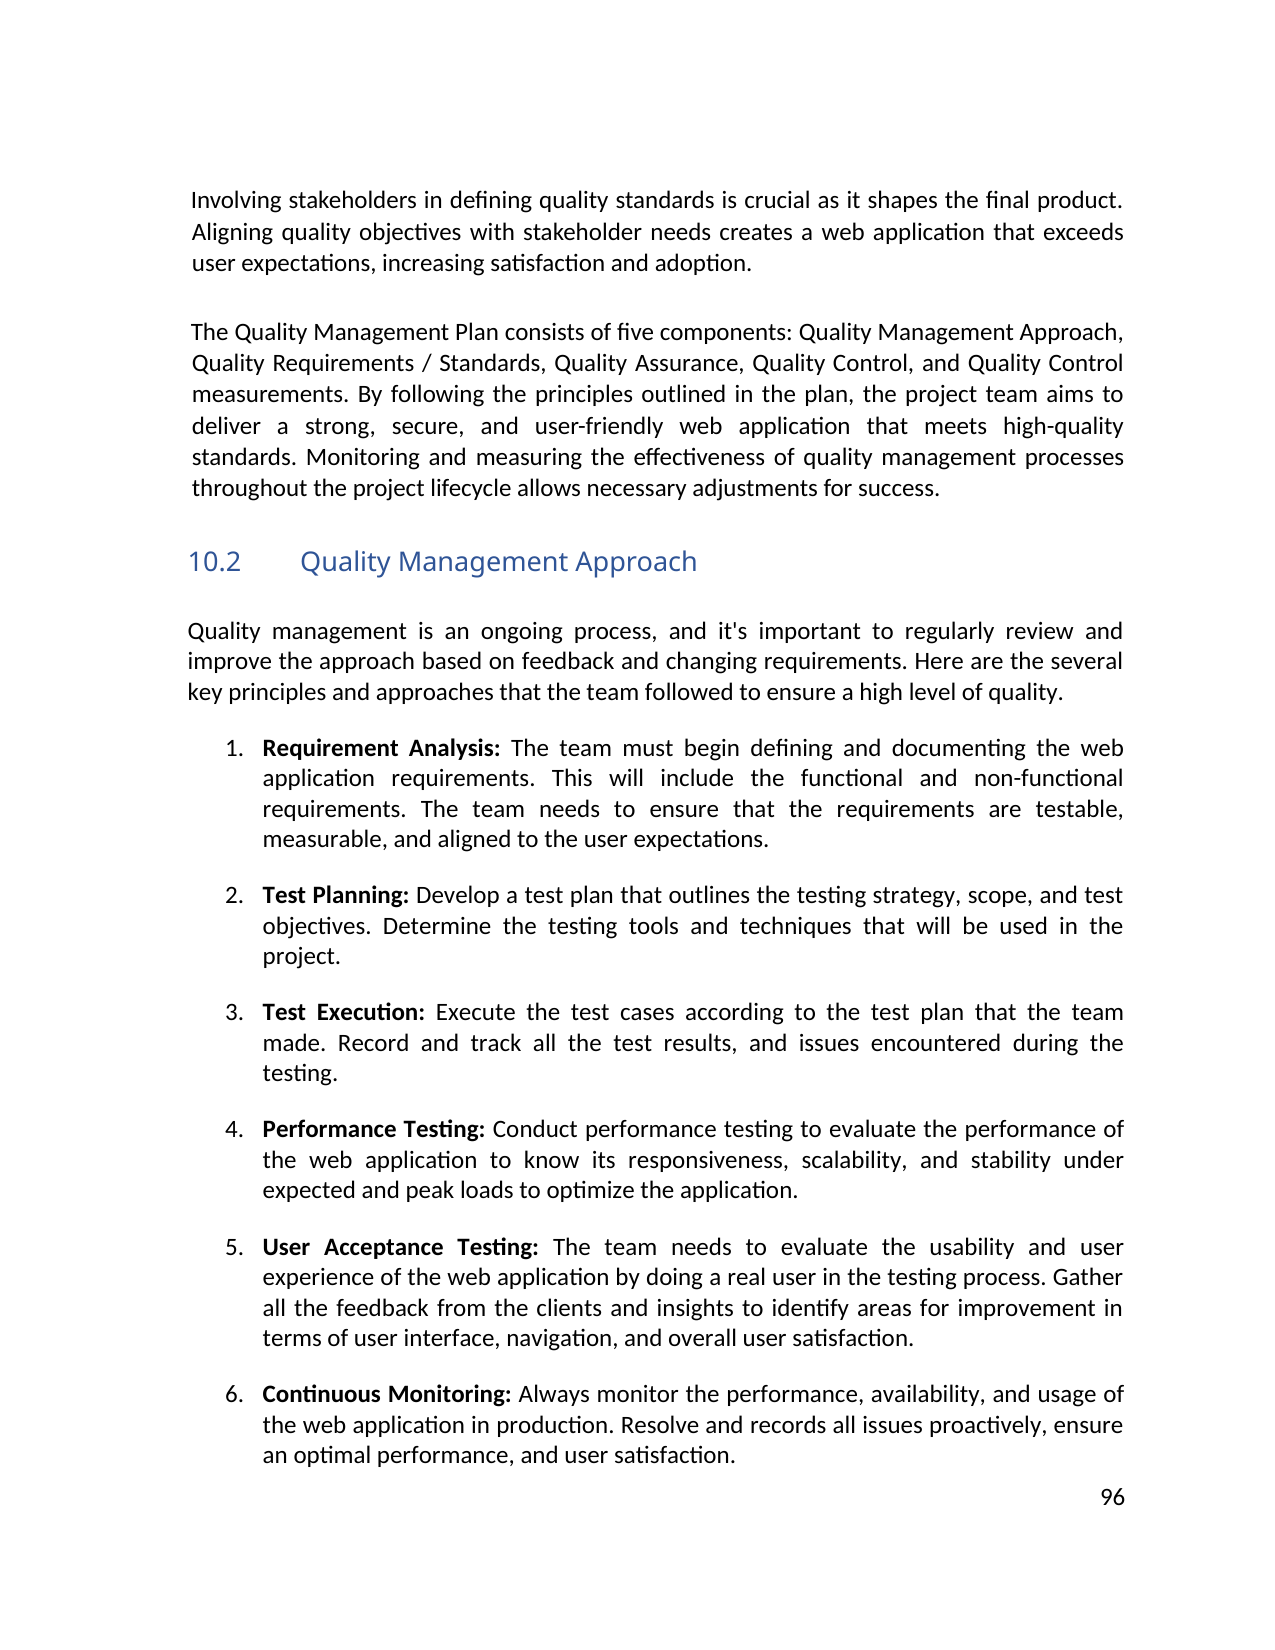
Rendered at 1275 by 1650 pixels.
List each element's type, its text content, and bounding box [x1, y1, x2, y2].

list Performance Testing: Conduct performance testing to evaluate the performance of the web application to know its responsiveness, scalability, and stability under expected and peak loads to optimize the application. [225, 1114, 1125, 1205]
list Continuous Monitoring: Always monitor the performance, availability, and usage of the web application in production. Resolve and records all issues proactively, ensure an optimal performance, and user satisfaction. [225, 1378, 1125, 1470]
list Test Planning: Develop a test plan that outlines the testing strategy, scope, and test objectives. Determine the testing tools and techniques that will be used in the project. [225, 879, 1125, 971]
list Test Execution: Execute the test cases according to the test plan that the team made. Record and track all the test results, and issues encountered during the testing. [225, 997, 1125, 1088]
text Quality management is an ongoing process, and it's important to regularly review and improve the approach based on feedback and changing requirements. Here are the several key principles and approaches that the team followed to ensure a high level of quality. [187, 615, 1125, 706]
subtitle Quality Management Approach [187, 542, 1125, 579]
list Requirement Analysis: The team must begin defining and documenting the web application requirements. This will include the functional and non-functional requirements. The team needs to ensure that the requirements are testable, measurable, and aligned to the user expectations. [225, 732, 1125, 854]
list User Acceptance Testing: The team needs to evaluate the usability and user experience of the web application by doing a real user in the testing process. Gather all the feedback from the clients and insights to identify areas for improvement in terms of user interface, navigation, and overall user satisfaction. [225, 1231, 1125, 1353]
text The Quality Management Plan consists of five components: Quality Management Approach, Quality Requirements / Standards, Quality Assurance, Quality Control, and Quality Control measurements. By following the principles outlined in the plan, the project team aims to deliver a strong, secure, and user-friendly web application that meets high-quality standards. Monitoring and measuring the effectiveness of quality management processes throughout the project lifecycle allows necessary adjustments for success. [191, 316, 1125, 503]
text Involving stakeholders in defining quality standards is crucial as it shapes the final product. Aligning quality objectives with stakeholder needs creates a web application that exceeds user expectations, increasing satisfaction and adoption. [191, 184, 1125, 278]
